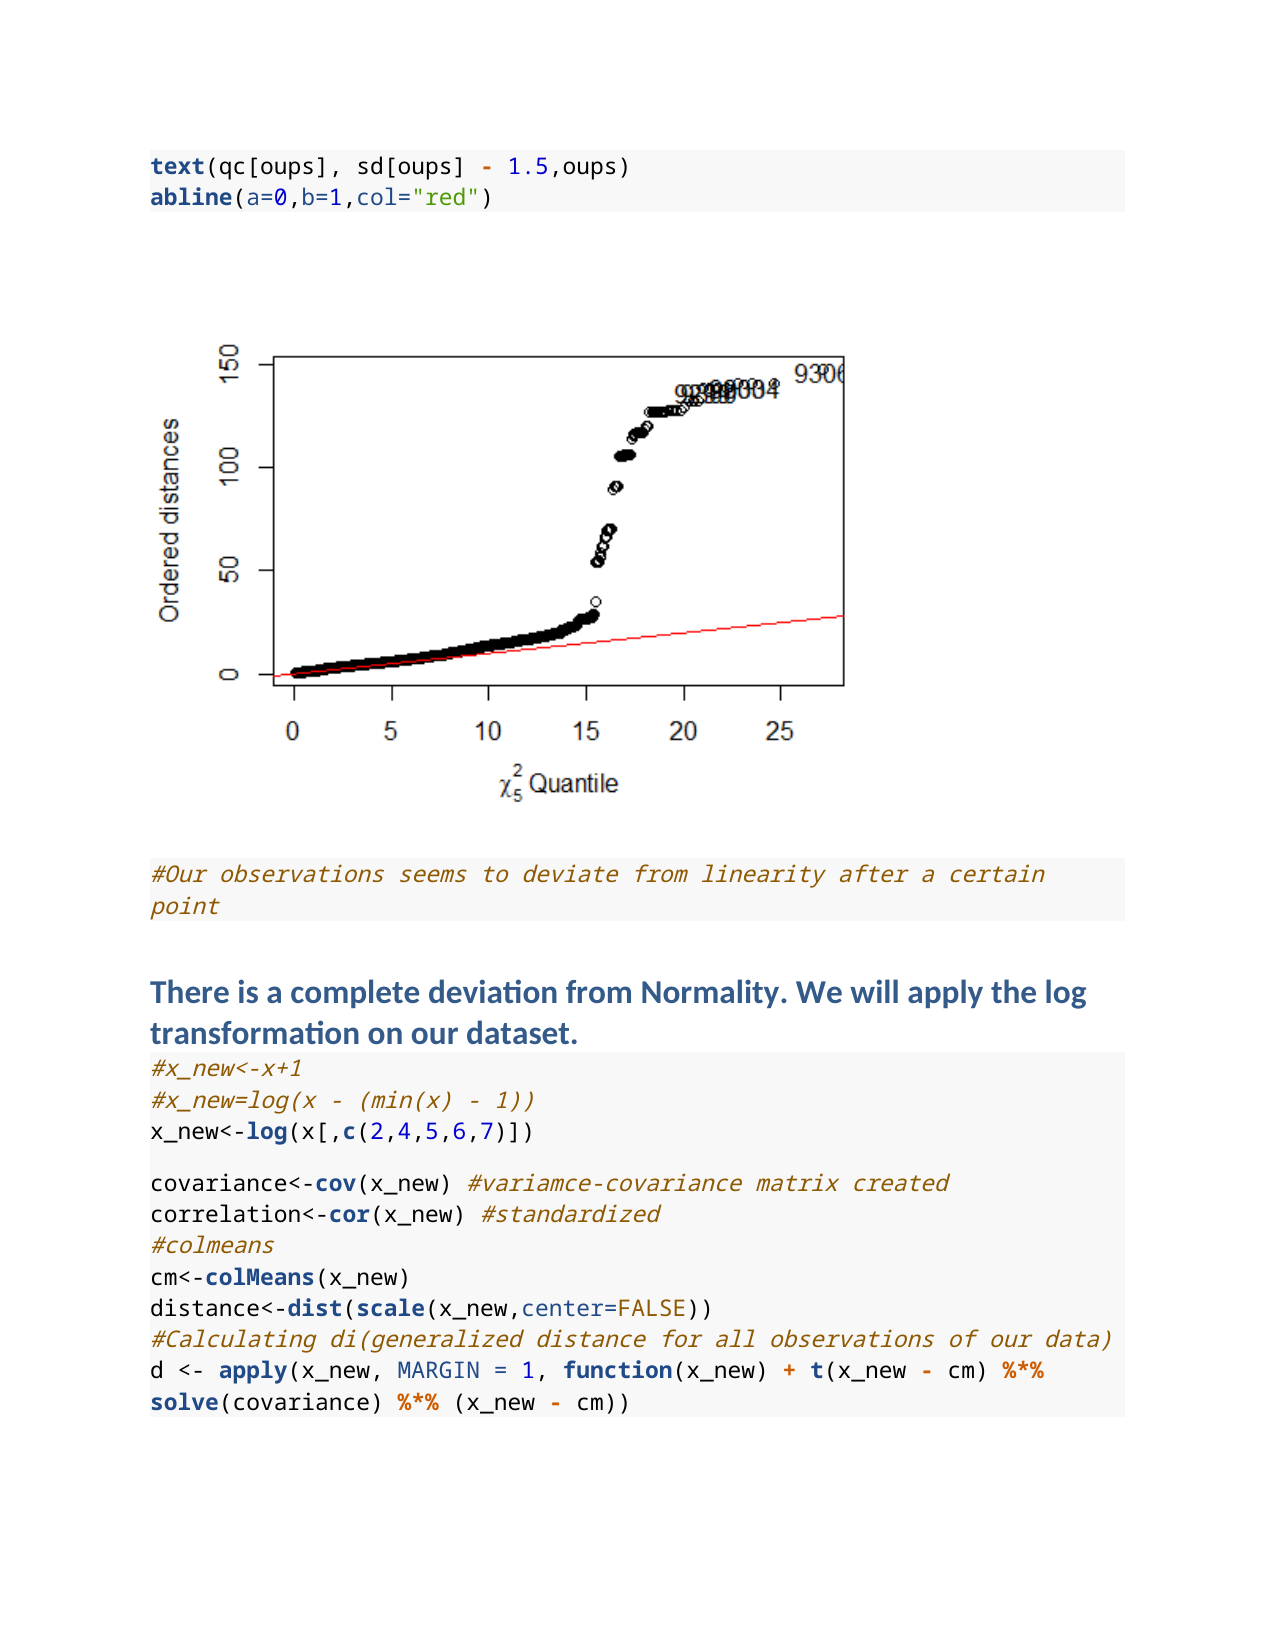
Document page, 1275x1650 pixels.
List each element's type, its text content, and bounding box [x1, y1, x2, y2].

text #x_new<-x+1 #x_new=log(x - (min(x) - 1)) x_new<-log(x[,c(2,4,5,6,7)]) [150, 1052, 1125, 1146]
subtitle There is a complete deviation from Normality. We will apply the log transformation on our dataset. [150, 971, 1125, 1052]
text #Our observations seems to deviate from linearity after a certain point [150, 858, 1125, 921]
picture [150, 233, 908, 840]
text covariance<-cov(x_new) #variamce-covariance matrix created correlation<-cor(x_new) #standardized #colmeans cm<-colMeans(x_new) distance<-dist(scale(x_new,center=FALSE)) #Calculating di(generalized distance for all observations of our data) d <- apply(x_new, MARGIN = 1, function(x_new) + t(x_new - cm) %*% solve(covariance) %*% (x_new - cm)) [150, 1167, 1125, 1417]
